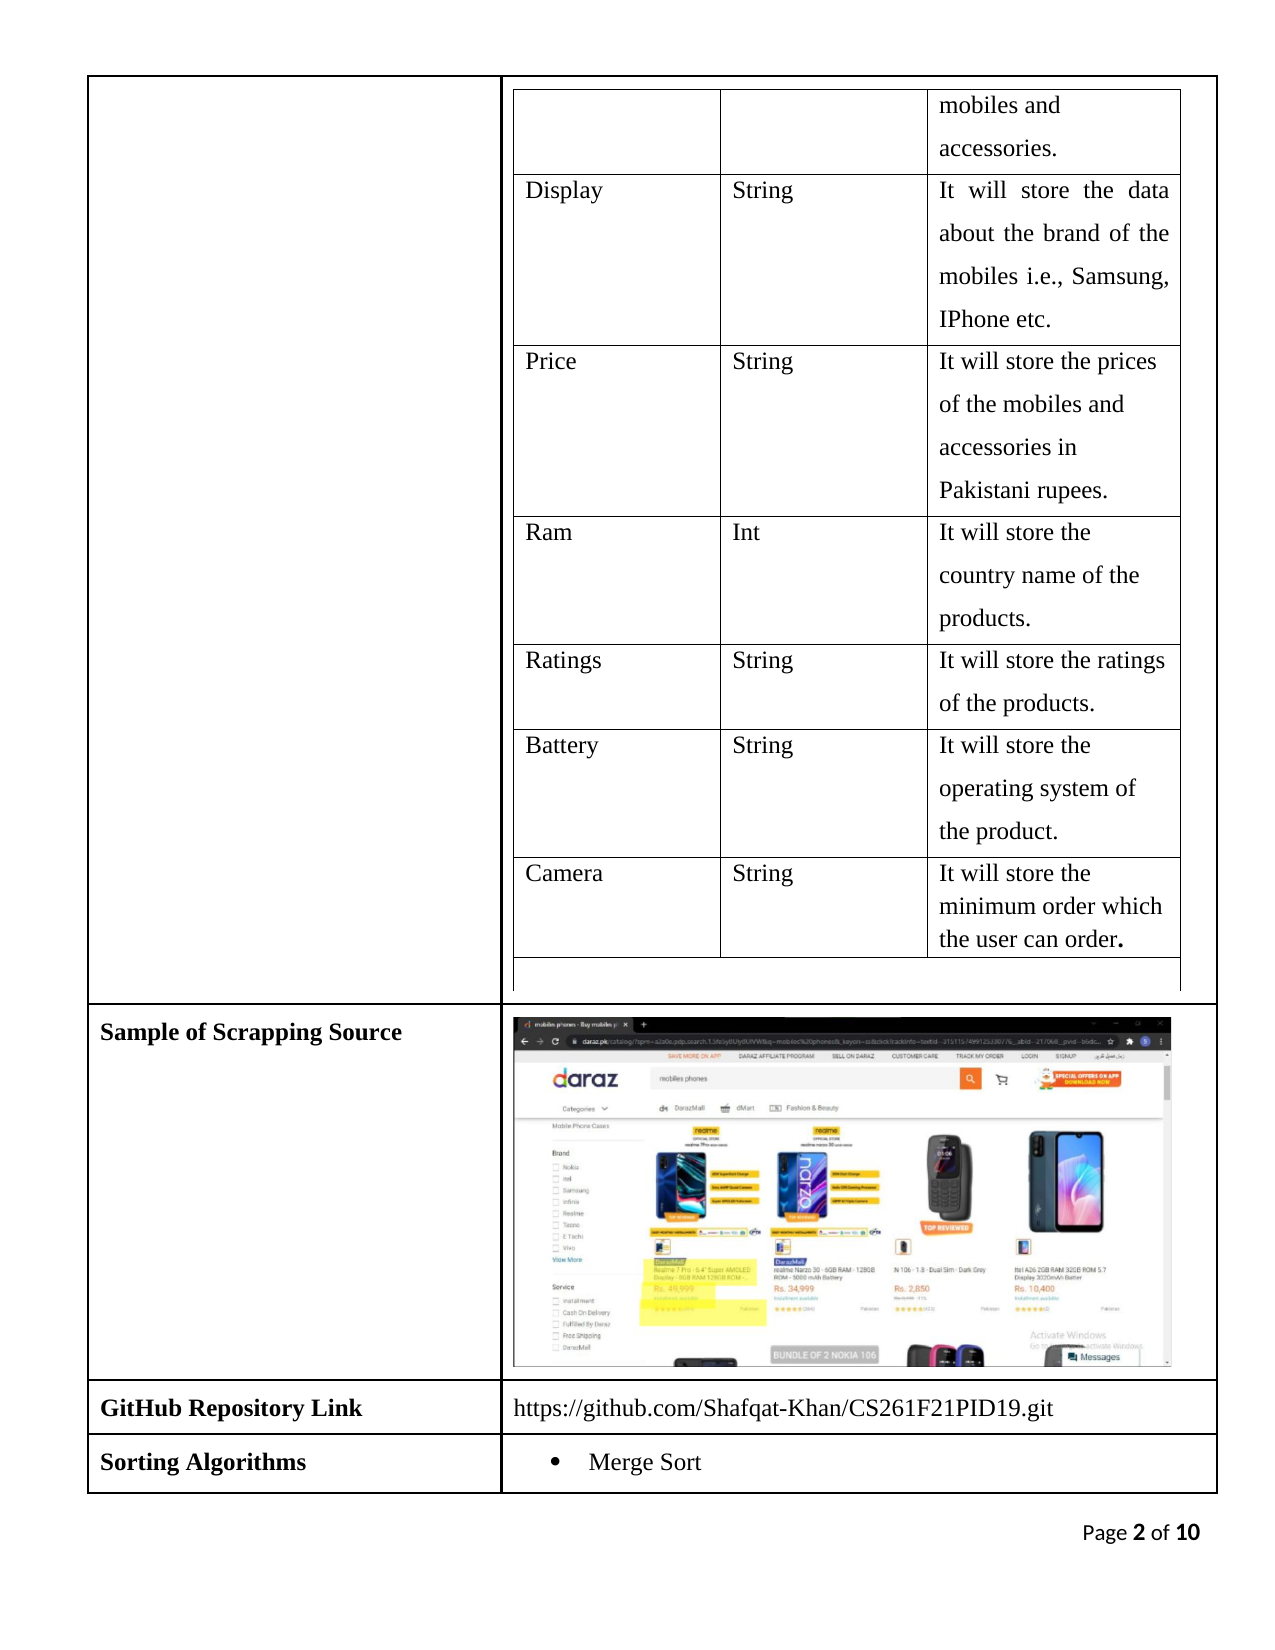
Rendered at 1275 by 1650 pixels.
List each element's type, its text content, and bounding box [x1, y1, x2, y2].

table_cell Sample of Scrapping Source [89, 1005, 500, 1378]
table_cell [503, 77, 1216, 1003]
table_cell GitHub Repository Link [89, 1381, 500, 1433]
table_cell https://github.com/Shafqat-Khan/CS261F21PID19.git [503, 1381, 1216, 1433]
table_cell Sorting Algorithms [89, 1435, 500, 1492]
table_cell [89, 77, 500, 1003]
picture [513, 1017, 1172, 1367]
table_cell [503, 1435, 1216, 1492]
table_cell [503, 1005, 1216, 1378]
